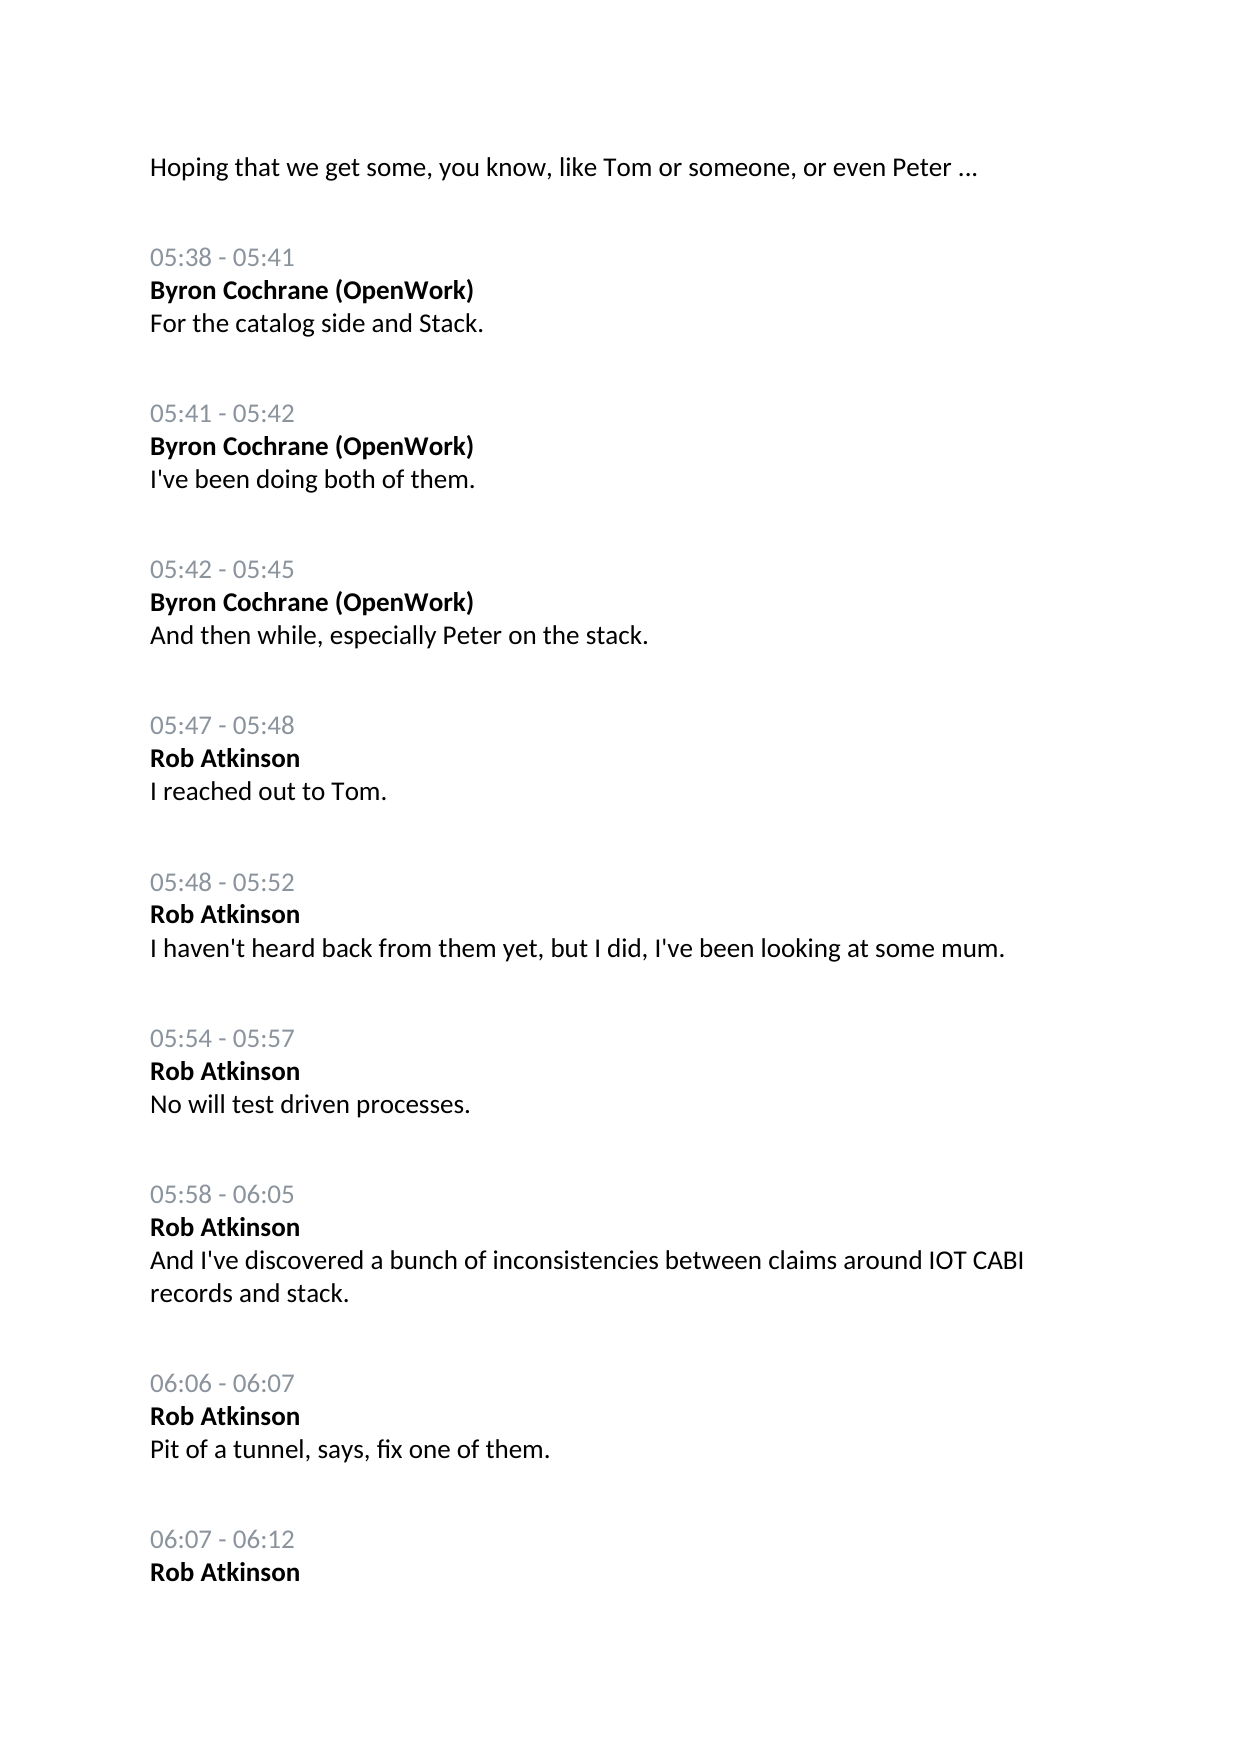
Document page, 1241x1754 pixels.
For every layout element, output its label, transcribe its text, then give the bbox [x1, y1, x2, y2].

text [150, 150, 1090, 207]
text 05:48 - 05:52 Rob Atkinson I haven't heard back from them yet, but I did, I've been looking at some mum. [150, 832, 1090, 988]
text 05:41 - 05:42 Byron Cochrane (OpenWork) I've been doing both of them. [150, 363, 1090, 519]
text 05:58 - 06:05 Rob Atkinson And I've discovered a bunch of inconsistencies between claims around IOT CABI records and stack. [150, 1144, 1090, 1333]
text 05:42 - 05:45 Byron Cochrane (OpenWork) And then while, especially Peter on the stack. [150, 519, 1090, 676]
text 05:38 - 05:41 Byron Cochrane (OpenWork) For the catalog side and Stack. [150, 207, 1090, 363]
text 05:54 - 05:57 Rob Atkinson No will test driven processes. [150, 988, 1090, 1144]
text 06:06 - 06:07 Rob Atkinson Pit of a tunnel, says, fix one of them. [150, 1333, 1090, 1489]
text 05:47 - 05:48 Rob Atkinson I reached out to Tom. [150, 676, 1090, 832]
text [150, 1489, 1090, 1588]
